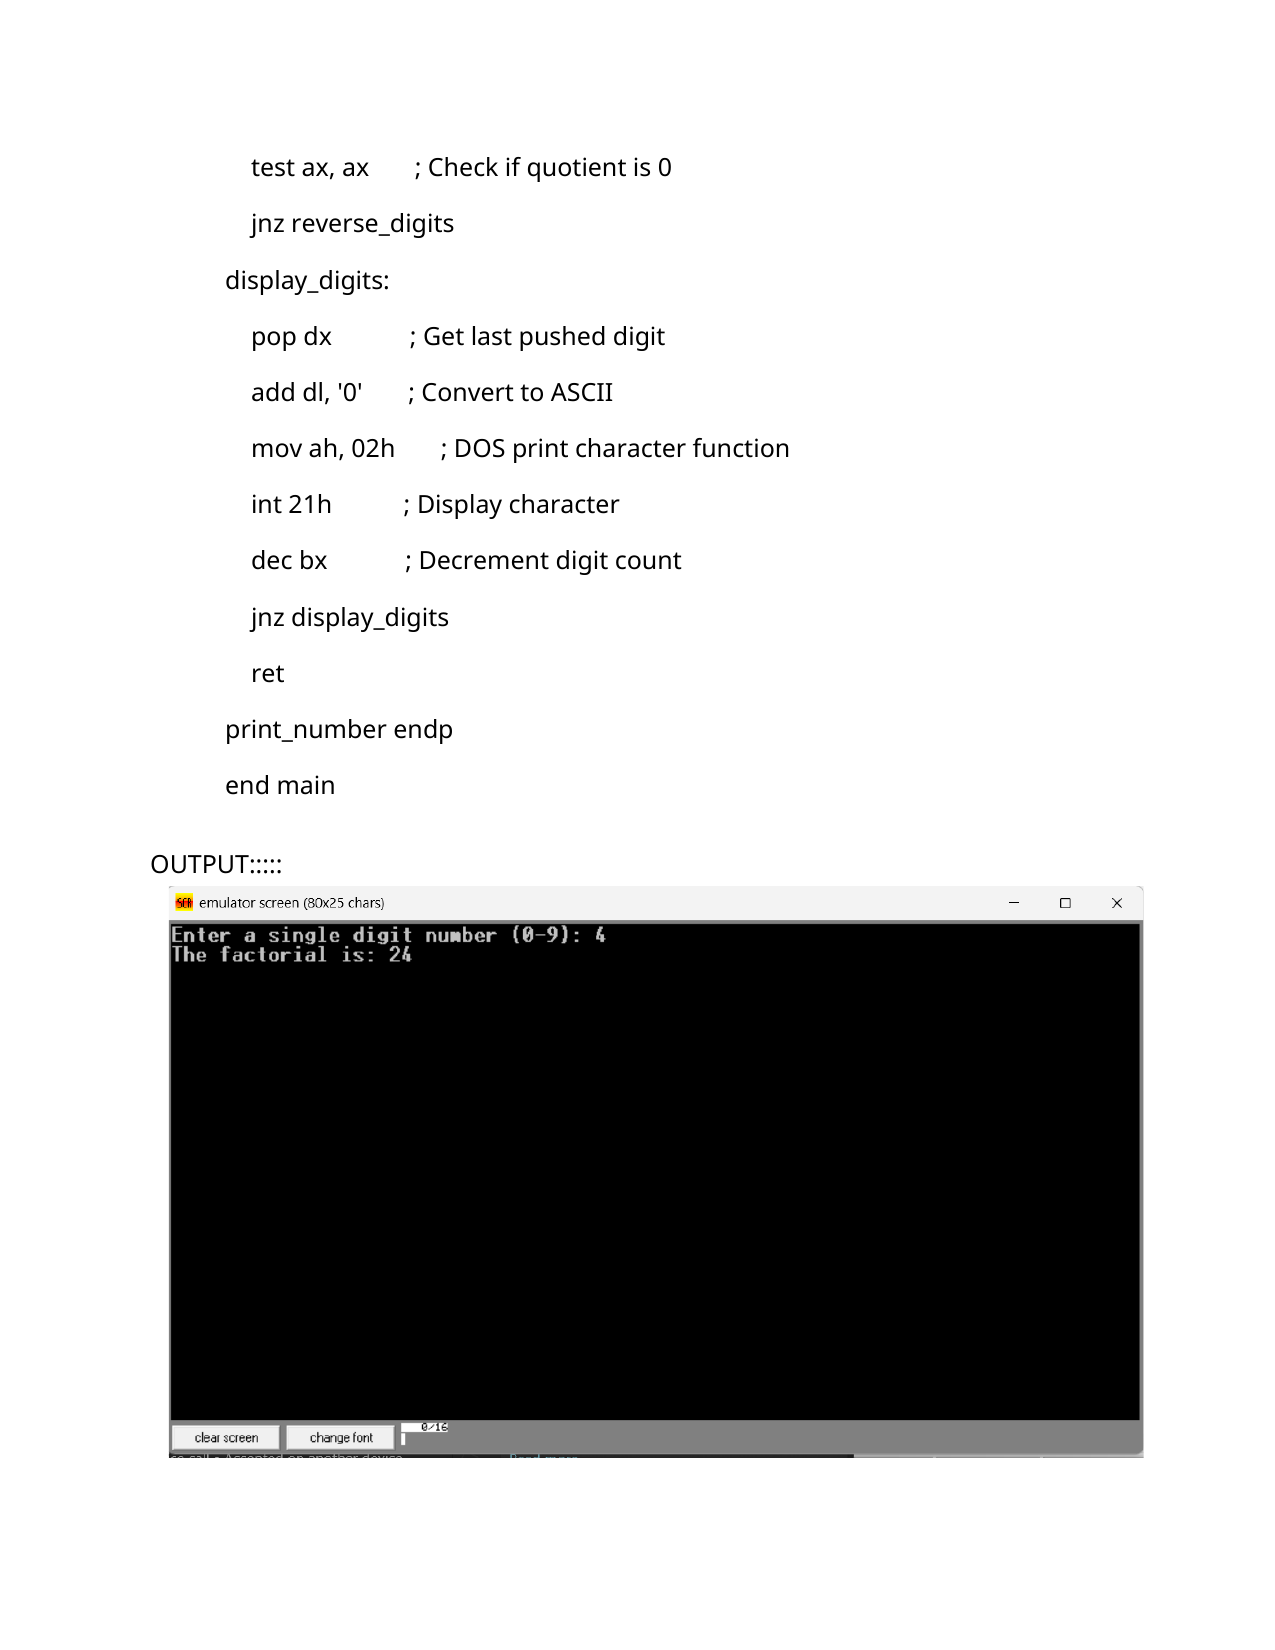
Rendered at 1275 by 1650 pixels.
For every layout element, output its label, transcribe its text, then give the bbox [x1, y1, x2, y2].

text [150, 768, 1125, 1497]
text test ax, ax ; Check if quotient is 0 [150, 150, 1125, 184]
text dec bx ; Decrement digit count [150, 543, 1125, 577]
text jnz reverse_digits [150, 206, 1125, 240]
text pop dx ; Get last pushed digit [150, 318, 1125, 352]
text add dl, '0' ; Convert to ASCII [150, 374, 1125, 409]
text int 21h ; Display character [150, 487, 1125, 521]
text print_number endp [150, 711, 1125, 746]
text jnz display_digits [150, 599, 1125, 633]
text display_digits: [150, 262, 1125, 296]
text mov ah, 02h ; DOS print character function [150, 431, 1125, 465]
text ret [150, 655, 1125, 689]
